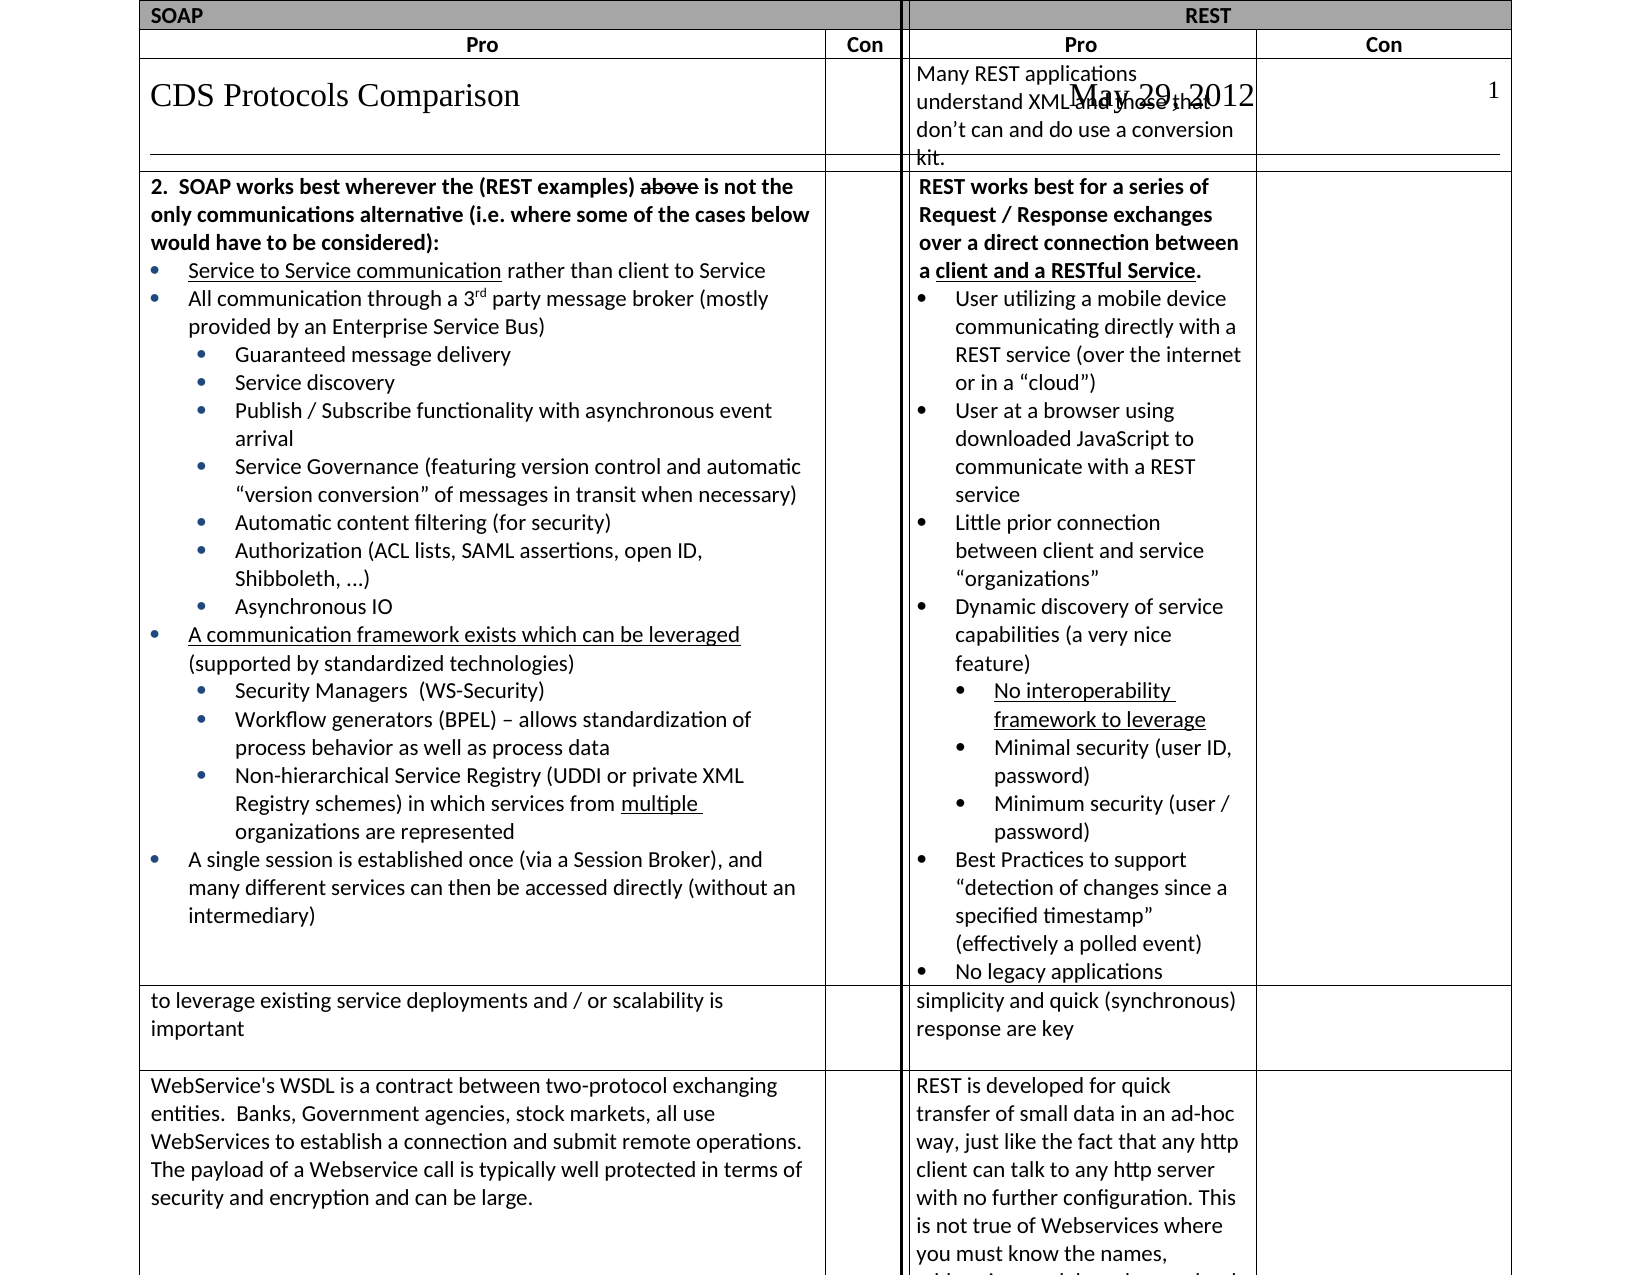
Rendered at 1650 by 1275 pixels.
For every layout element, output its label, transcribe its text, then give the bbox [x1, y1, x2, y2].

table_header SOAP [140, 1, 900, 29]
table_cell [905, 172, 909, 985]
table_cell REST works best for a series of Request / Response exchanges over a direct connection between a client and a RESTful Service. User utilizing a mobile device communicating directly with a REST service (over the internet or in a “cloud”) User at a browser using downloaded JavaScript to communicate with a REST service Little prior connection between client and service “organizations” Dynamic discovery of service capabilities (a very nice feature) No interoperability framework to leverage Minimal security (user ID, password) Minimum security (user / password) Best Practices to support “detection of changes since a specified timestamp” (effectively a polled event) No legacy applications [910, 172, 1256, 985]
table_cell Pro [910, 30, 1256, 58]
table_cell Many REST applications understand XML and those that don’t can and do use a conversion kit. [910, 59, 1256, 171]
table_cell to leverage existing service deployments and / or scalability is important [140, 986, 825, 1070]
table_cell [826, 59, 900, 171]
table_cell [826, 1071, 900, 1275]
table_cell [140, 59, 825, 171]
table_cell Pro [140, 30, 825, 58]
table_cell Con [826, 30, 900, 58]
table_cell [826, 172, 900, 985]
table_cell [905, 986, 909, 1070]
table_header REST [910, 1, 1511, 29]
table_cell [826, 986, 900, 1070]
table_cell [1257, 59, 1511, 171]
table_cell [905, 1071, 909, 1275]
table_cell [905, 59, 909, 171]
table_cell [1257, 986, 1511, 1070]
table_cell REST is developed for quick transfer of small data in an ad-hoc way, just like the fact that any http client can talk to any http server with no further configuration. This is not true of Webservices where you must know the names, addressing models and procedural conventions of the particular service.REST describes a world in which hypermedia is the engine of application state. You download a document, and it contains some links, which the user (or application) follows with more REST requests to obtain more fragments. [910, 1071, 1256, 1275]
table_cell [1257, 172, 1511, 985]
table_cell simplicity and quick (synchronous) response are key [910, 986, 1256, 1070]
table_cell WebService's WSDL is a contract between two-protocol exchanging entities. Banks, Government agencies, stock markets, all use WebServices to establish a connection and submit remote operations. The payload of a Webservice call is typically well protected in terms of security and encryption and can be large. [140, 1071, 825, 1275]
table_cell [1257, 1071, 1511, 1275]
table_cell Con [1257, 30, 1511, 58]
table_cell 2. SOAP works best wherever the (REST examples) above is not the only communications alternative (i.e. where some of the cases below would have to be considered): Service to Service communication rather than client to Service All communication through a 3rd party message broker (mostly provided by an Enterprise Service Bus) Guaranteed message delivery Service discovery Publish / Subscribe functionality with asynchronous event arrival Service Governance (featuring version control and automatic “version conversion” of messages in transit when necessary) Automatic content filtering (for security) Authorization (ACL lists, SAML assertions, open ID, Shibboleth, ...) Asynchronous IO A communication framework exists which can be leveraged (supported by standardized technologies) Security Managers (WS-Security) Workflow generators (BPEL) – allows standardization of process behavior as well as process data Non-hierarchical Service Registry (UDDI or private XML Registry schemes) in which services from multiple organizations are represented A single session is established once (via a Session Broker), and many different services can then be accessed directly (without an intermediary) [140, 172, 825, 985]
